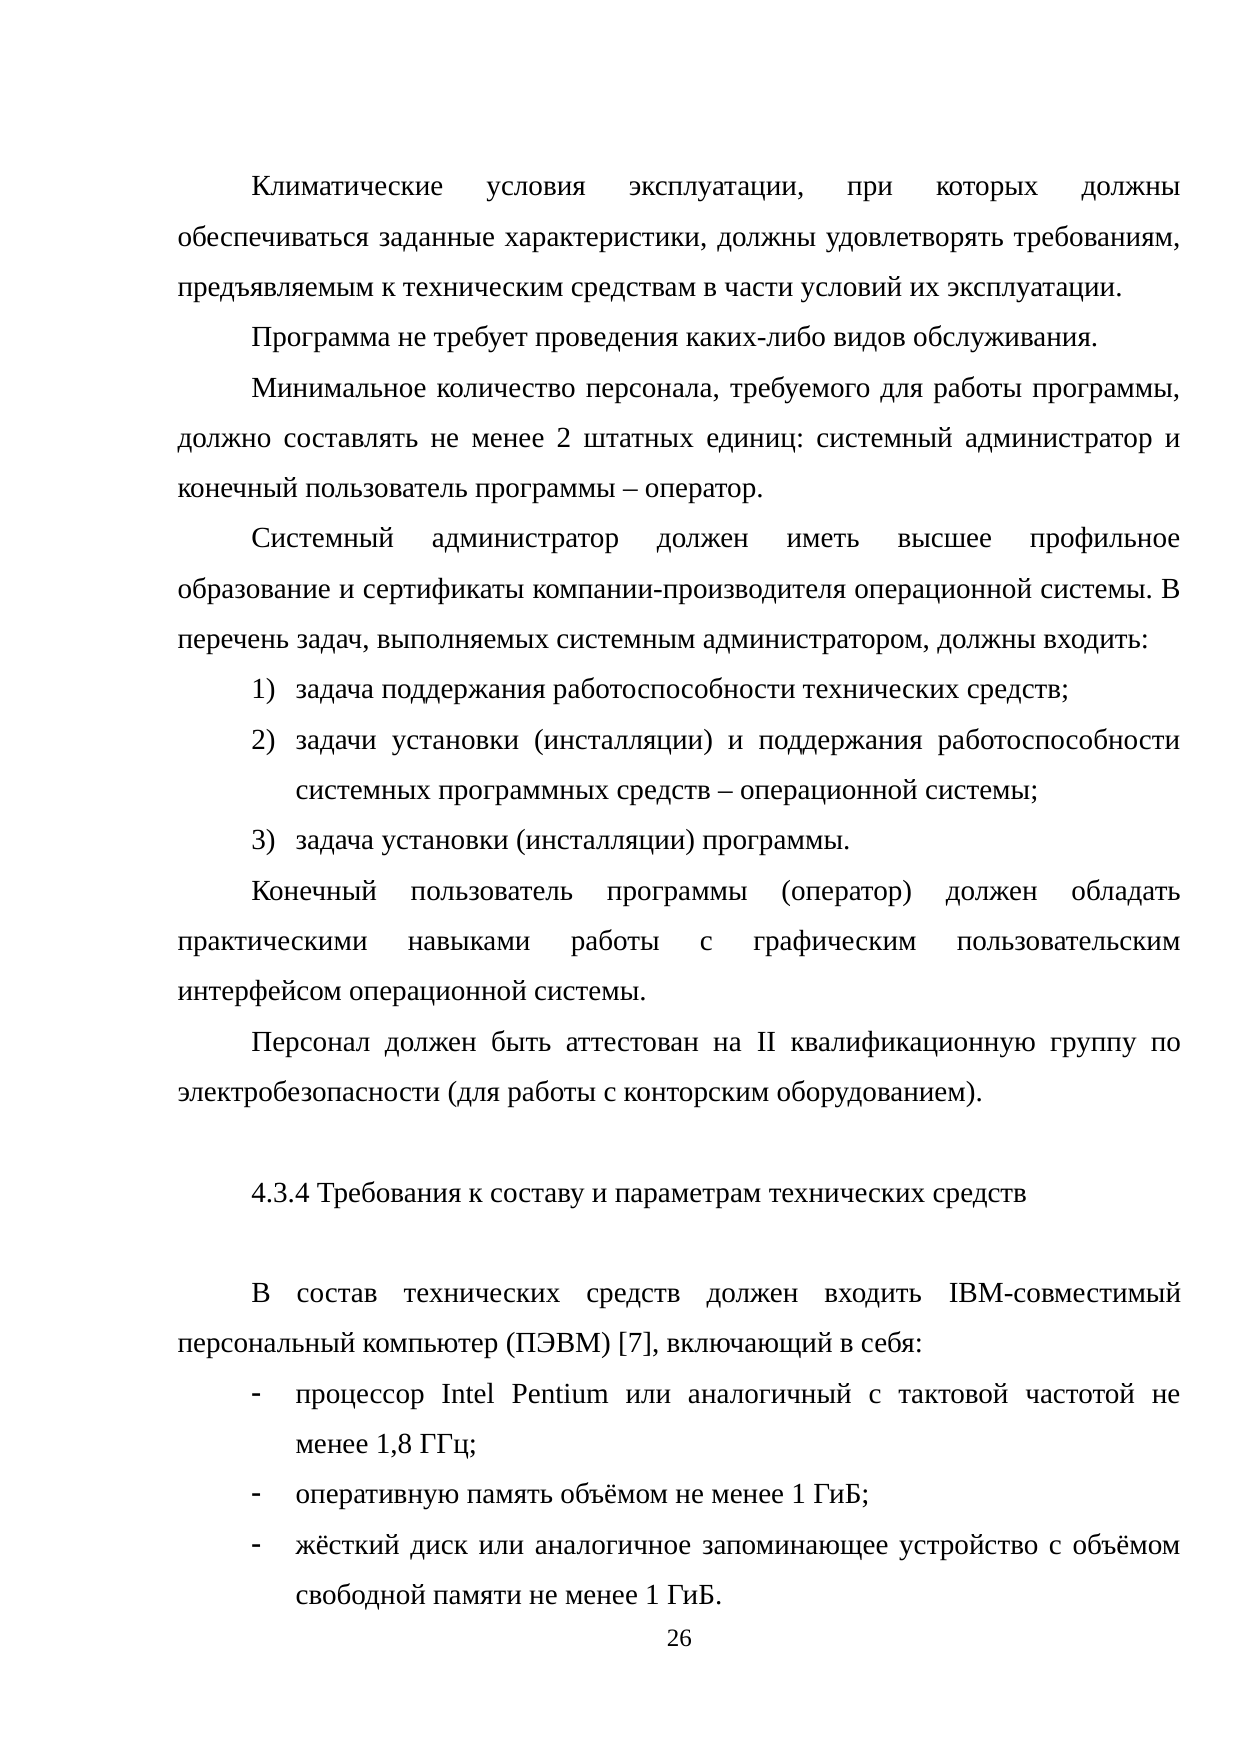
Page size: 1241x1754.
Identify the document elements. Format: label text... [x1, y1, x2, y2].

text Программа не требует проведения каких-либо видов обслуживания. [177, 319, 1181, 353]
text Минимальное количество персонала, требуемого для работы программы, должно составлять не менее 2 штатных единиц: системный администратор и конечный пользователь программы – оператор. [177, 370, 1181, 504]
list жёсткий диск или аналогичное запоминающее устройство с объёмом свободной памяти не менее 1 ГиБ. [251, 1527, 1181, 1611]
text 4.3.4 Требования к составу и параметрам технических средств [177, 1175, 1181, 1208]
text В состав технических средств должен входить IBM-совместимый персональный компьютер (ПЭВМ) [7], включающий в себя: [177, 1275, 1181, 1359]
text Климатические условия эксплуатации, при которых должны обеспечиваться заданные характеристики, должны удовлетворять требованиям, предъявляемым к техническим средствам в части условий их эксплуатации. [177, 168, 1181, 303]
list задачи установки (инсталляции) и поддержания работоспособности системных программных средств – операционной системы; [251, 722, 1181, 806]
list задача установки (инсталляции) программы. [251, 822, 1181, 856]
list задача поддержания работоспособности технических средств; [251, 672, 1181, 705]
text Конечный пользователь программы (оператор) должен обладать практическими навыками работы с графическим пользовательским интерфейсом операционной системы. [177, 873, 1181, 1007]
list процессор Intel Pentium или аналогичный с тактовой частотой не менее 1,8 ГГц; [251, 1376, 1181, 1460]
list оперативную память объёмом не менее 1 ГиБ; [251, 1477, 1181, 1510]
text Персонал должен быть аттестован на II квалификационную группу по электробезопасности (для работы с конторским оборудованием). [177, 1024, 1181, 1108]
text Системный администратор должен иметь высшее профильное образование и сертификаты компании-производителя операционной системы. В перечень задач, выполняемых системным администратором, должны входить: [177, 521, 1181, 655]
